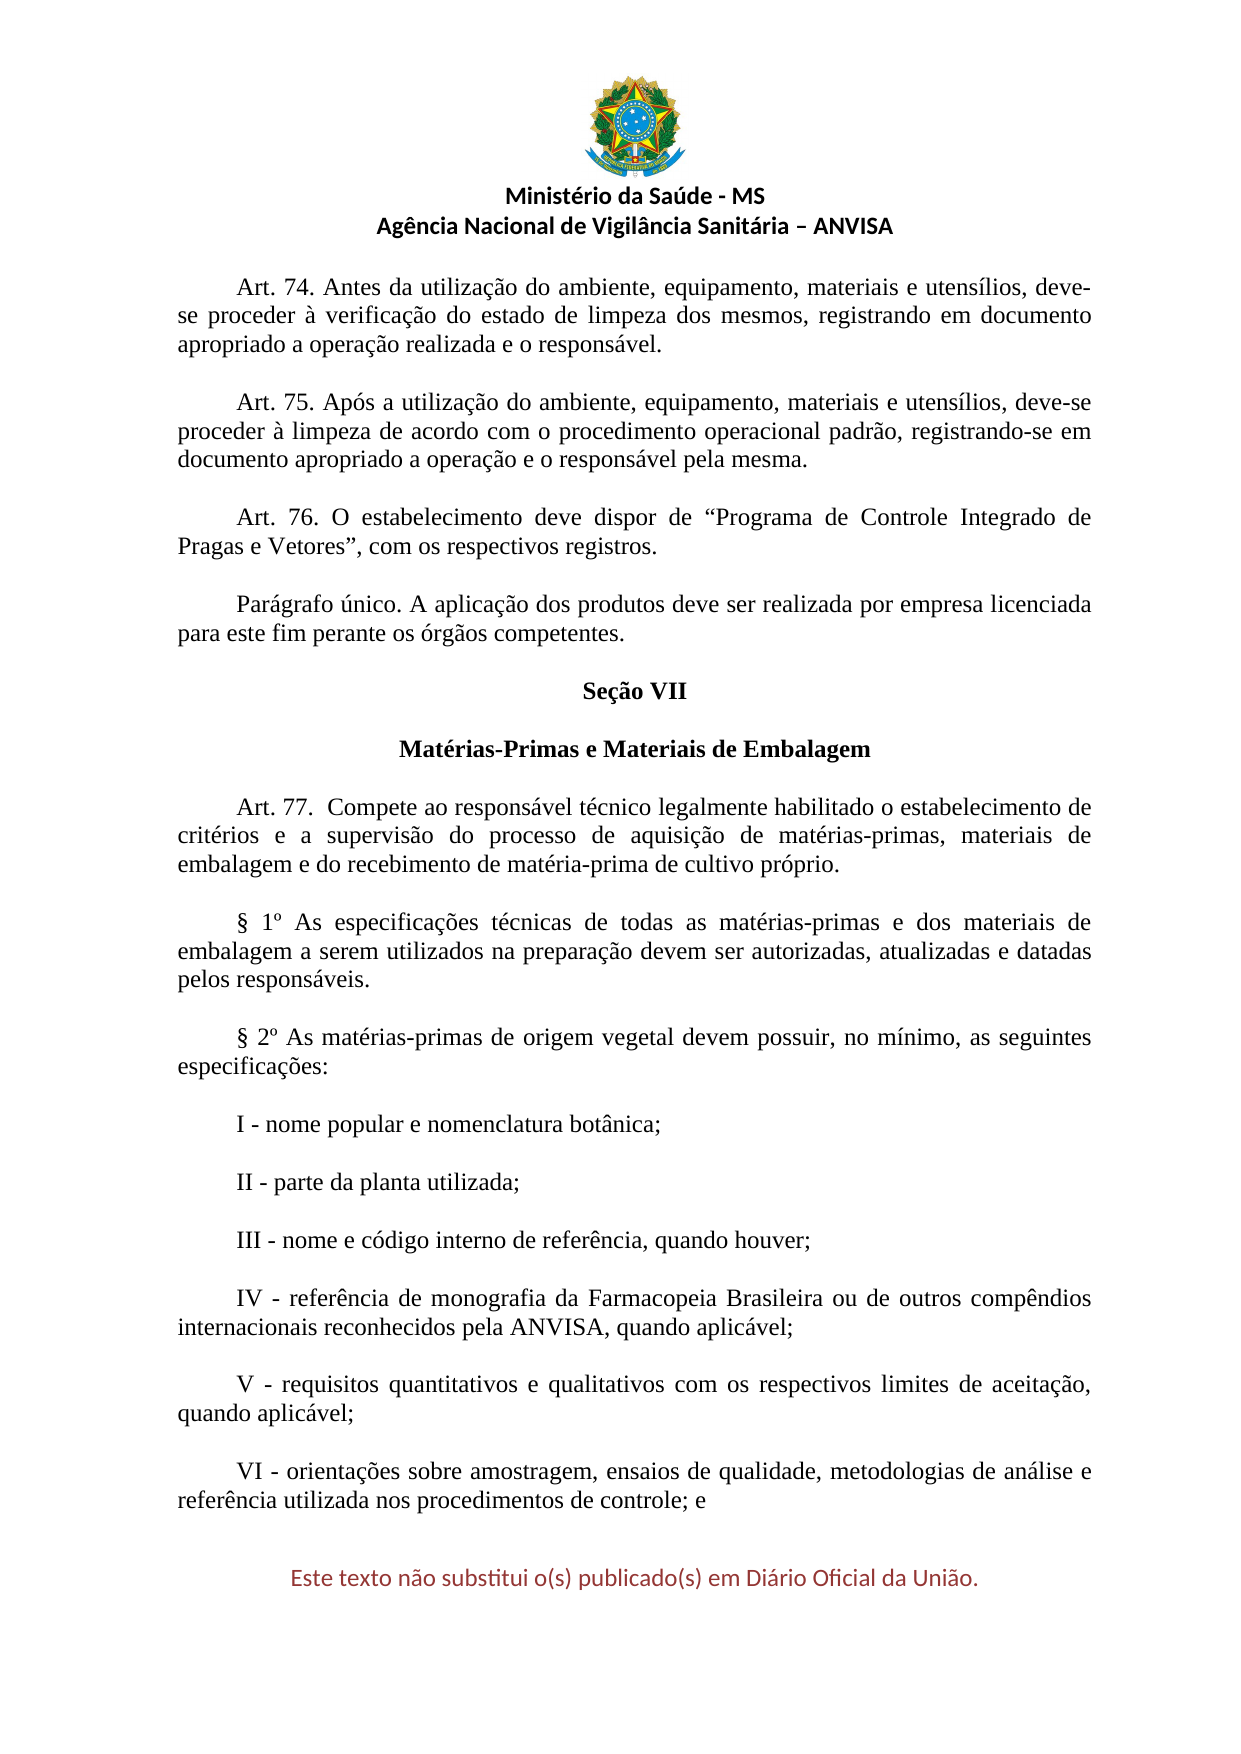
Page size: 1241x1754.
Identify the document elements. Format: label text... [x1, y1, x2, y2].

text Art. 77. Compete ao responsável técnico legalmente habilitado o estabelecimento de critérios e a supervisão do processo de aquisição de matérias-primas, materiais de embalagem e do recebimento de matéria-prima de cultivo próprio. [177, 792, 1093, 878]
text Seção VII [177, 676, 1093, 704]
text V - requisitos quantitativos e qualitativos com os respectivos limites de aceitação, quando aplicável; [177, 1369, 1093, 1427]
text Matérias-Primas e Materiais de Embalagem [177, 734, 1093, 762]
text IV - referência de monografia da Farmacopeia Brasileira ou de outros compêndios internacionais reconhecidos pela ANVISA, quando aplicável; [177, 1283, 1093, 1340]
text Art. 76. O estabelecimento deve dispor de “Programa de Controle Integrado de Pragas e Vetores”, com os respectivos registros. [177, 502, 1093, 560]
text II - parte da planta utilizada; [177, 1167, 1093, 1196]
text Art. 75. Após a utilização do ambiente, equipamento, materiais e utensílios, deve-se proceder à limpeza de acordo com o procedimento operacional padrão, registrando-se em documento apropriado a operação e o responsável pela mesma. [177, 387, 1093, 473]
text Art. 74. Antes da utilização do ambiente, equipamento, materiais e utensílios, deve-se proceder à verificação do estado de limpeza dos mesmos, registrando em documento apropriado a operação realizada e o responsável. [177, 272, 1093, 358]
text III - nome e código interno de referência, quando houver; [177, 1225, 1093, 1254]
text § 2º As matérias-primas de origem vegetal devem possuir, no mínimo, as seguintes especificações: [177, 1022, 1093, 1080]
text Parágrafo único. A aplicação dos produtos deve ser realizada por empresa licenciada para este fim perante os órgãos competentes. [177, 589, 1093, 647]
text § 1º As especificações técnicas de todas as matérias-primas e dos materiais de embalagem a serem utilizados na preparação devem ser autorizadas, atualizadas e datadas pelos responsáveis. [177, 907, 1093, 993]
picture [581, 73, 689, 180]
text VI - orientações sobre amostragem, ensaios de qualidade, metodologias de análise e referência utilizada nos procedimentos de controle; e [177, 1456, 1093, 1514]
text I - nome popular e nomenclatura botânica; [177, 1109, 1093, 1138]
